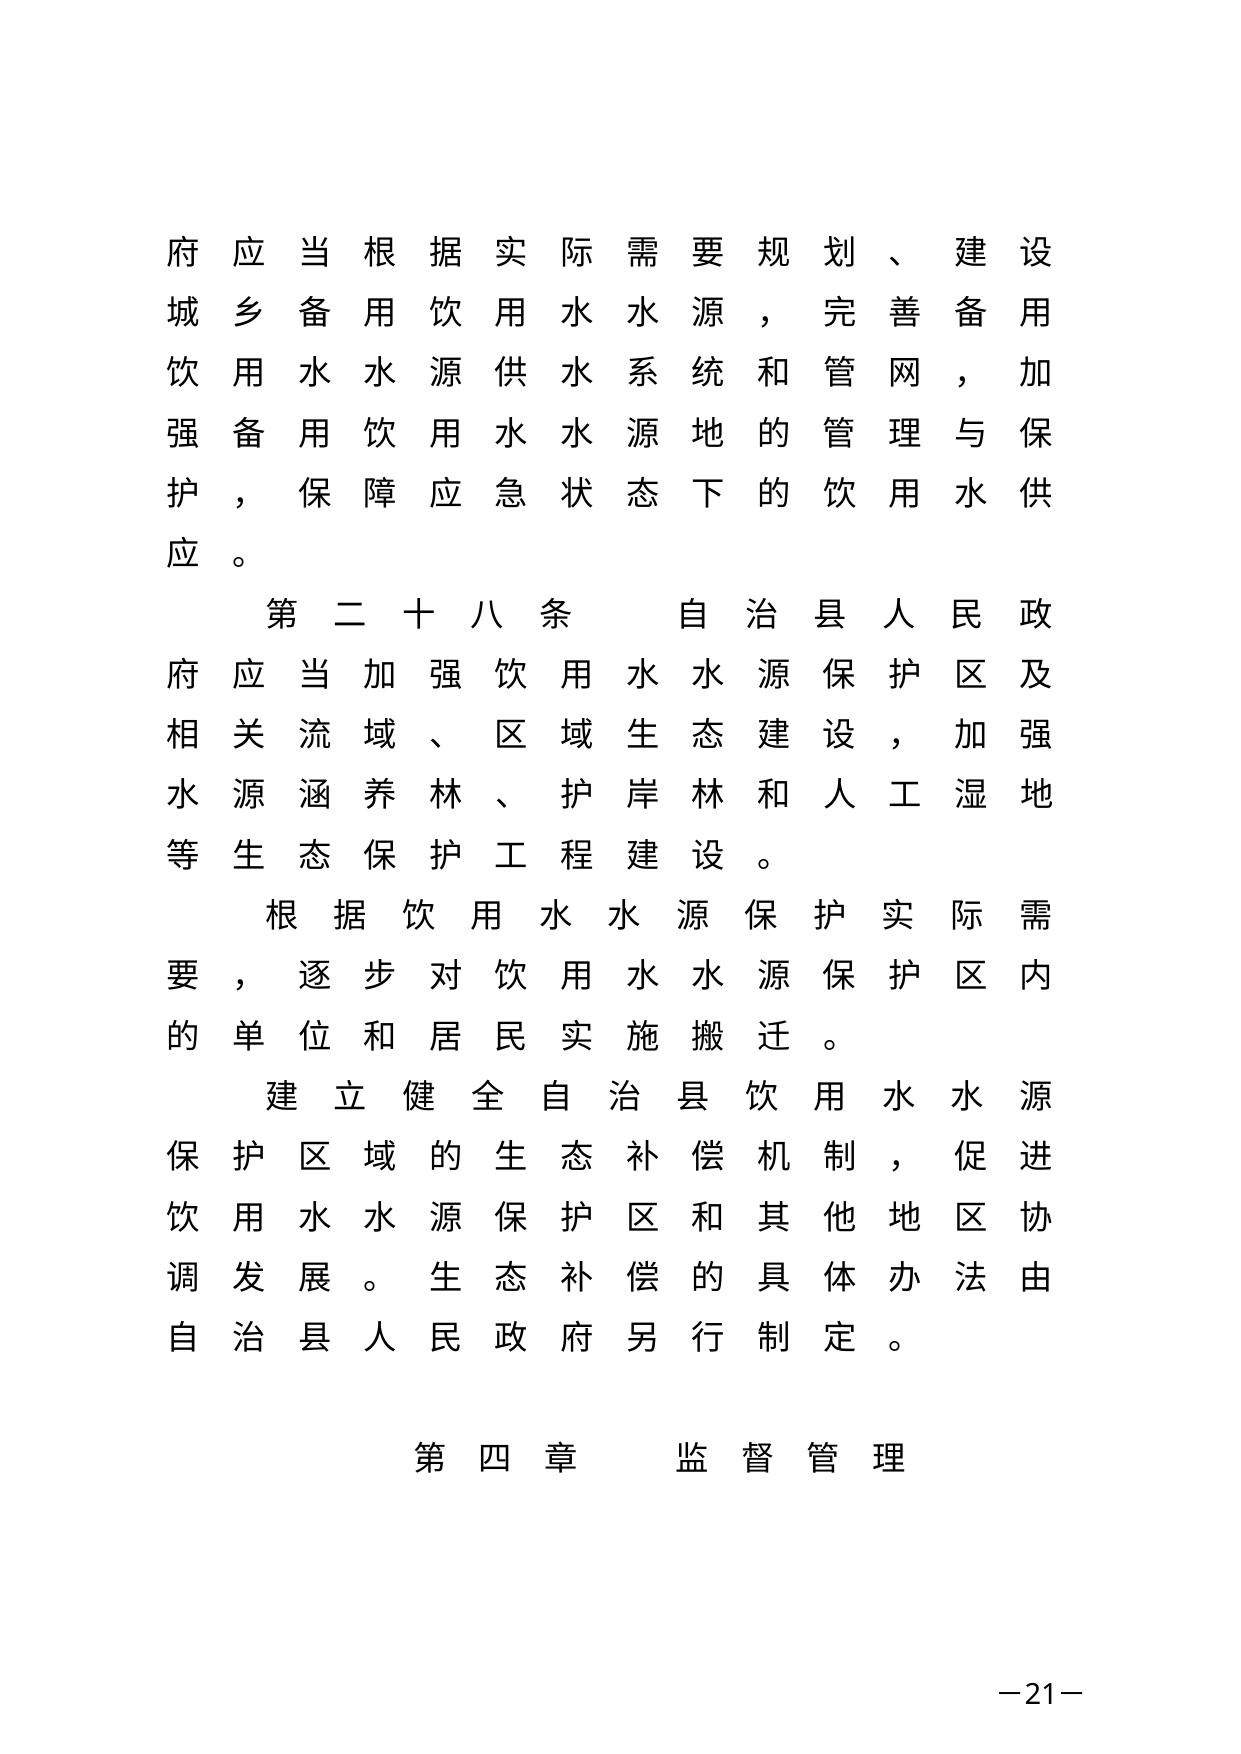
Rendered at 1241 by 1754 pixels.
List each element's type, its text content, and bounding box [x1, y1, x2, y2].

text 第二十八条 自治县人民政府应当加强饮用水水源保护区及相关流域、区域生态建设，加强水源涵养林、护岸林和人工湿地等生态保护工程建设。 [167, 581, 1085, 883]
text 建立健全自治县饮用水水源保护区域的生态补偿机制，促进饮用水水源保护区和其他地区协调发展。生态补偿的具体办法由自治县人民政府另行制定。 [167, 1064, 1085, 1365]
text 根据饮用水水源保护实际需要，逐步对饮用水水源保护区内的单位和居民实施搬迁。 [167, 883, 1085, 1064]
text 第四章 监督管理 [167, 1426, 1085, 1486]
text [167, 219, 1085, 581]
